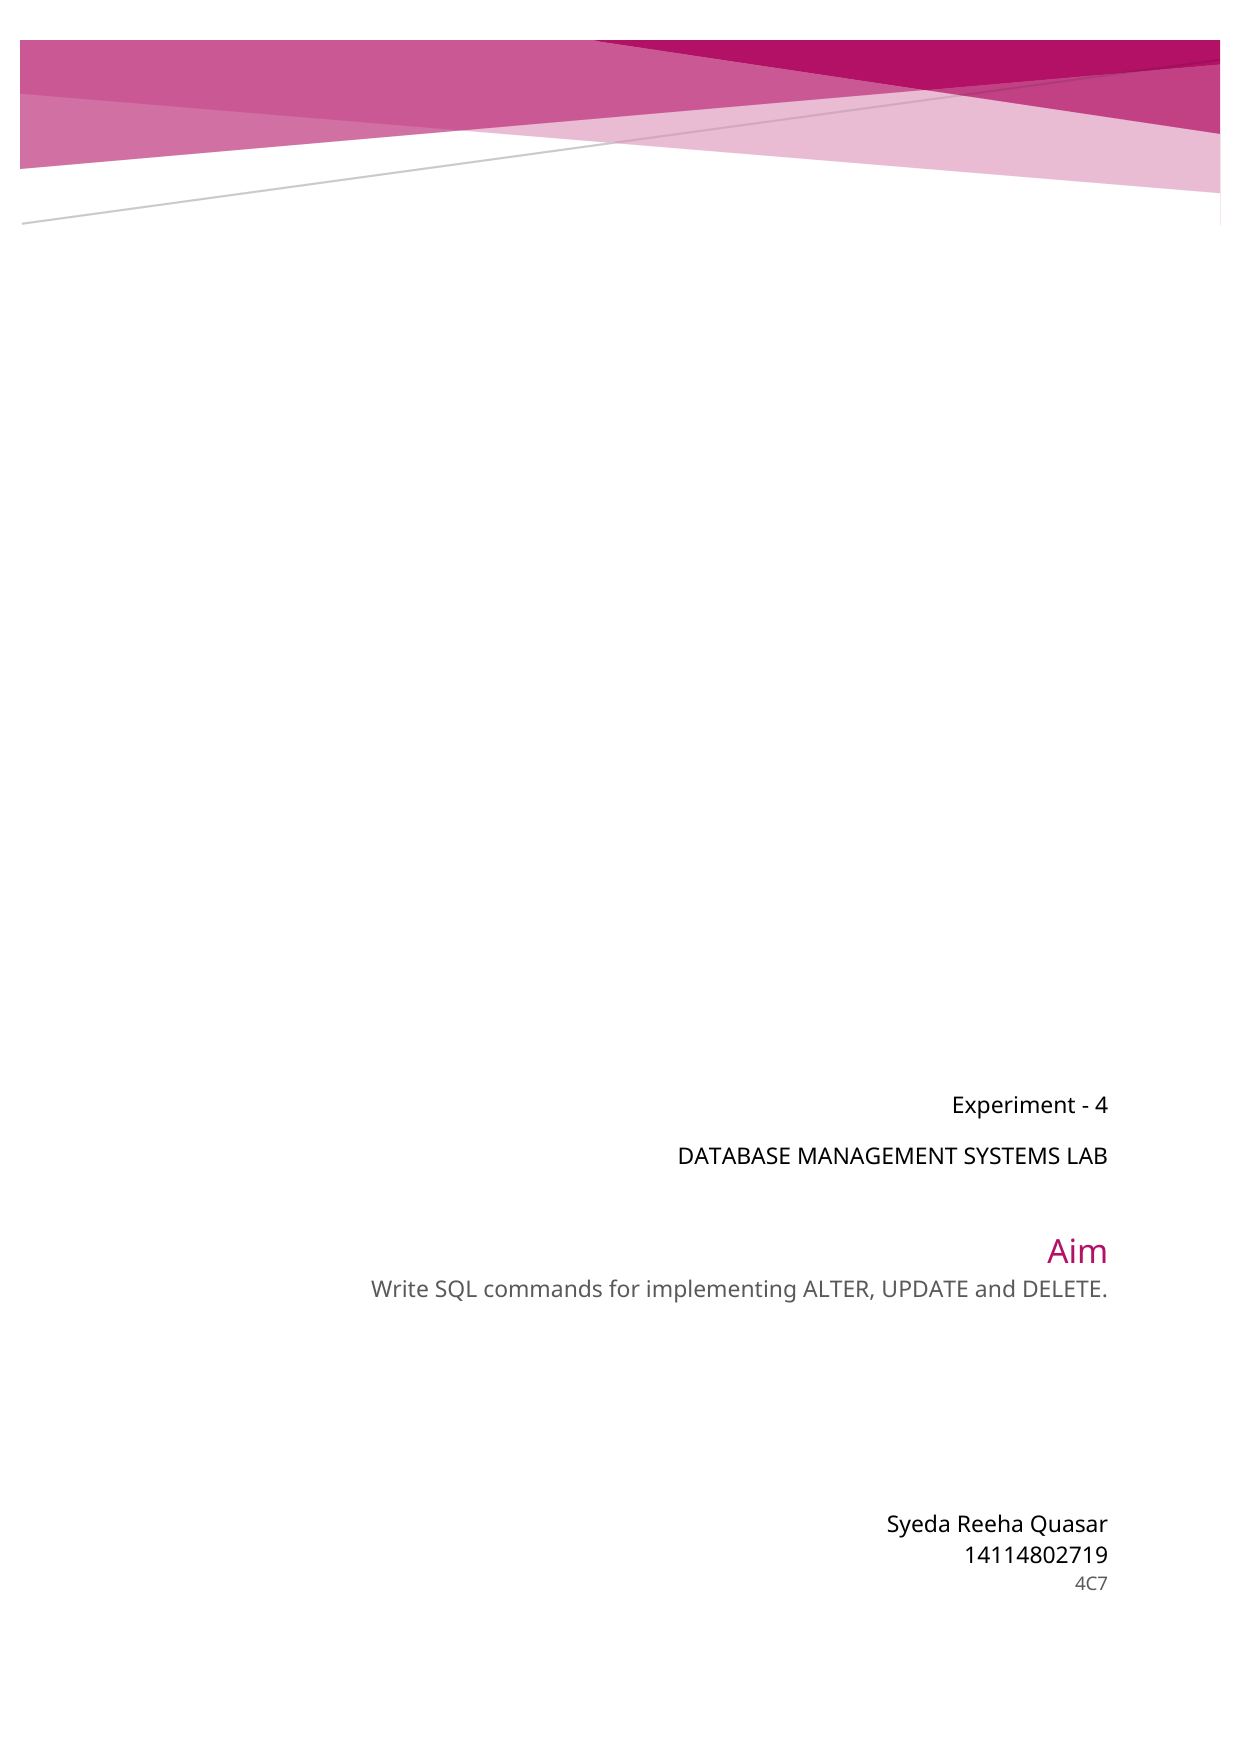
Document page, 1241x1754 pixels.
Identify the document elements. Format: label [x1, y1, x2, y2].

picture [20, 40, 1221, 240]
